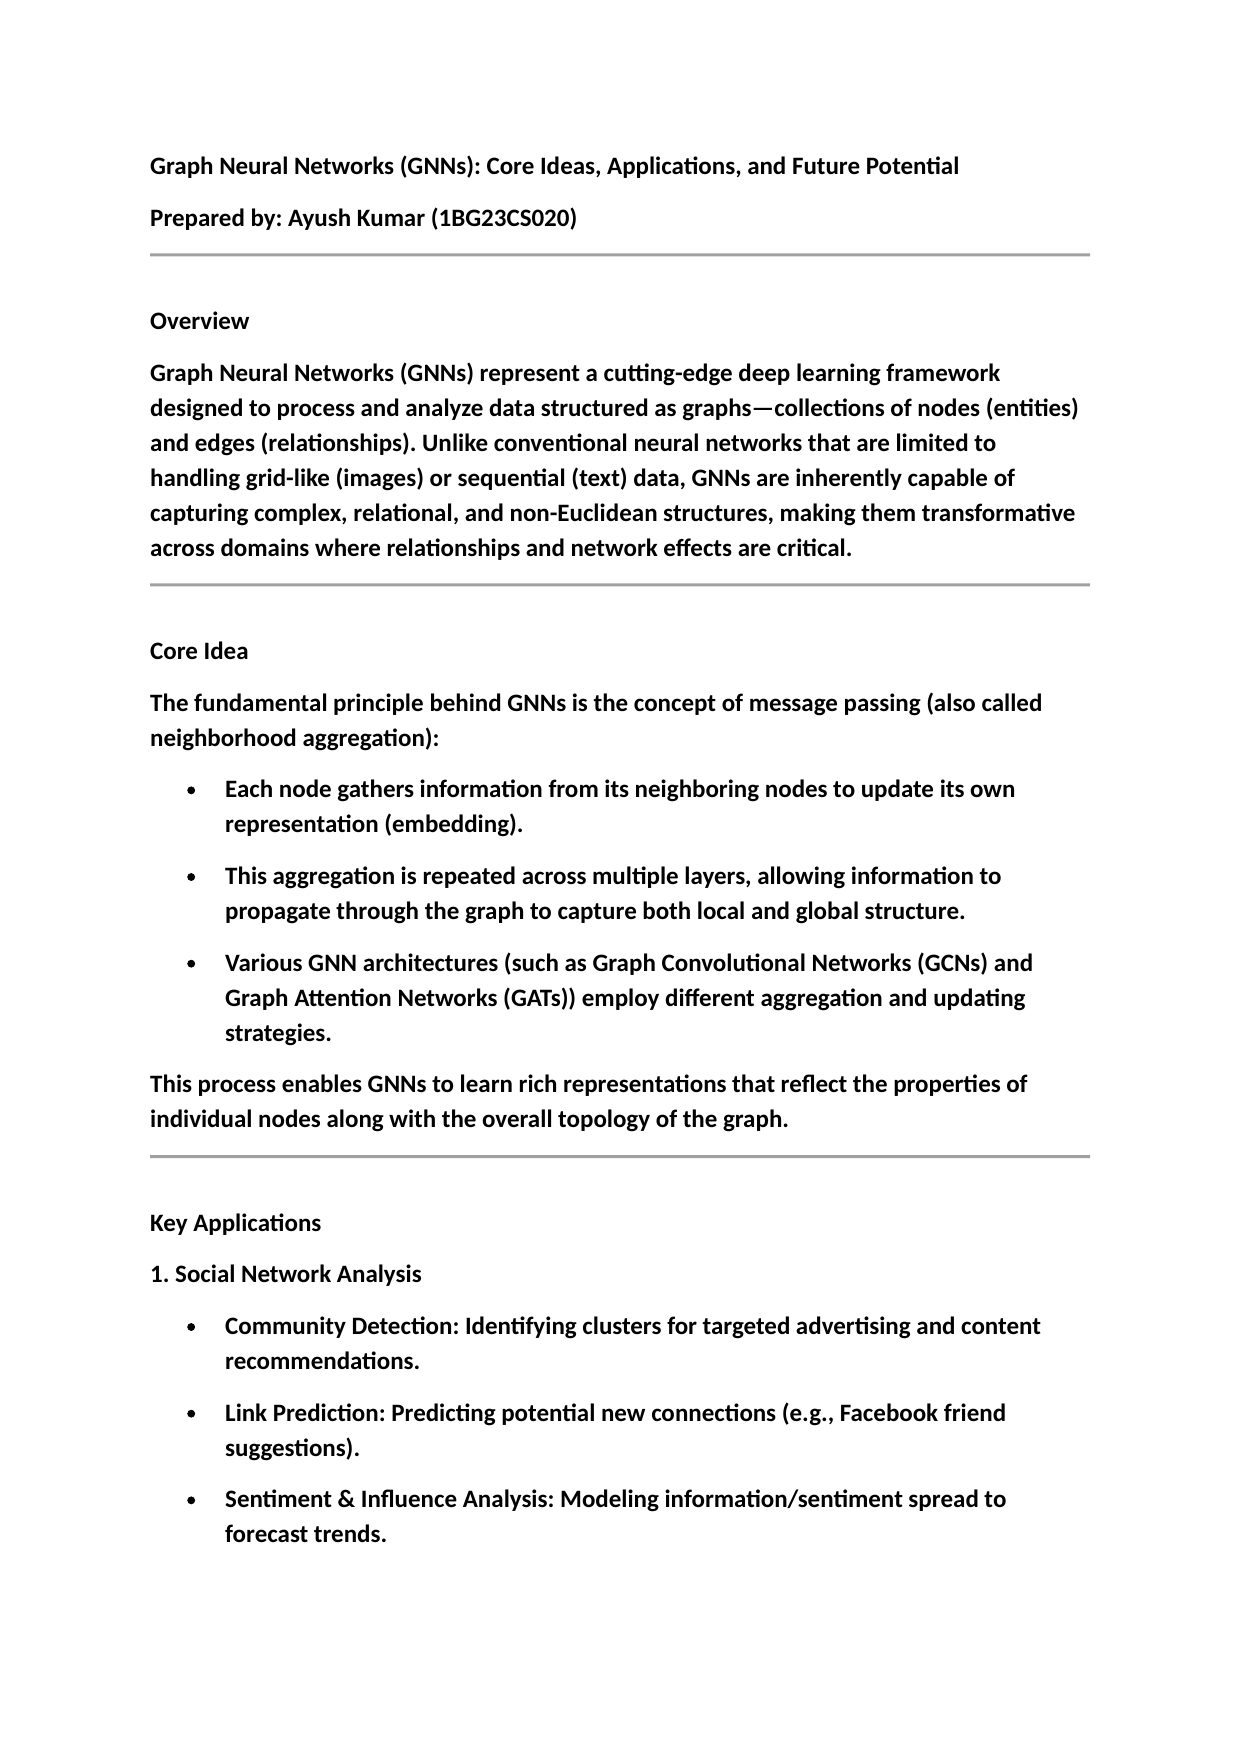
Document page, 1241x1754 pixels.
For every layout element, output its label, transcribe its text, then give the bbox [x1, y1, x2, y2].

text Graph Neural Networks (GNNs): Core Ideas, Applications, and Future Potential [150, 150, 1090, 181]
text 1. Social Network Analysis [150, 1258, 1090, 1289]
list Community Detection: Identifying clusters for targeted advertising and content recommendations. [187, 1310, 1090, 1376]
text Key Applications [150, 1207, 1090, 1237]
text Prepared by: Ayush Kumar (1BG23CS020) [150, 202, 1090, 232]
text Graph Neural Networks (GNNs) represent a cutting-edge deep learning framework designed to process and analyze data structured as graphs—collections of nodes (entities) and edges (relationships). Unlike conventional neural networks that are limited to handling grid-like (images) or sequential (text) data, GNNs are inherently capable of capturing complex, relational, and non-Euclidean structures, making them transformative across domains where relationships and network effects are critical. [150, 357, 1090, 562]
text This process enables GNNs to learn rich representations that reflect the properties of individual nodes along with the overall topology of the graph. [150, 1068, 1090, 1134]
list Sentiment & Influence Analysis: Modeling information/sentiment spread to forecast trends. [187, 1483, 1090, 1549]
text Core Idea [150, 635, 1090, 666]
list Various GNN architectures (such as Graph Convolutional Networks (GCNs) and Graph Attention Networks (GATs)) employ different aggregation and updating strategies. [187, 947, 1090, 1047]
text The fundamental principle behind GNNs is the concept of message passing (also called neighborhood aggregation): [150, 687, 1090, 752]
text Overview [150, 305, 1090, 336]
list Each node gathers information from its neighboring nodes to update its own representation (embedding). [187, 773, 1090, 839]
list This aggregation is repeated across multiple layers, allowing information to propagate through the graph to capture both local and global structure. [187, 860, 1090, 926]
list Link Prediction: Predicting potential new connections (e.g., Facebook friend suggestions). [187, 1397, 1090, 1462]
